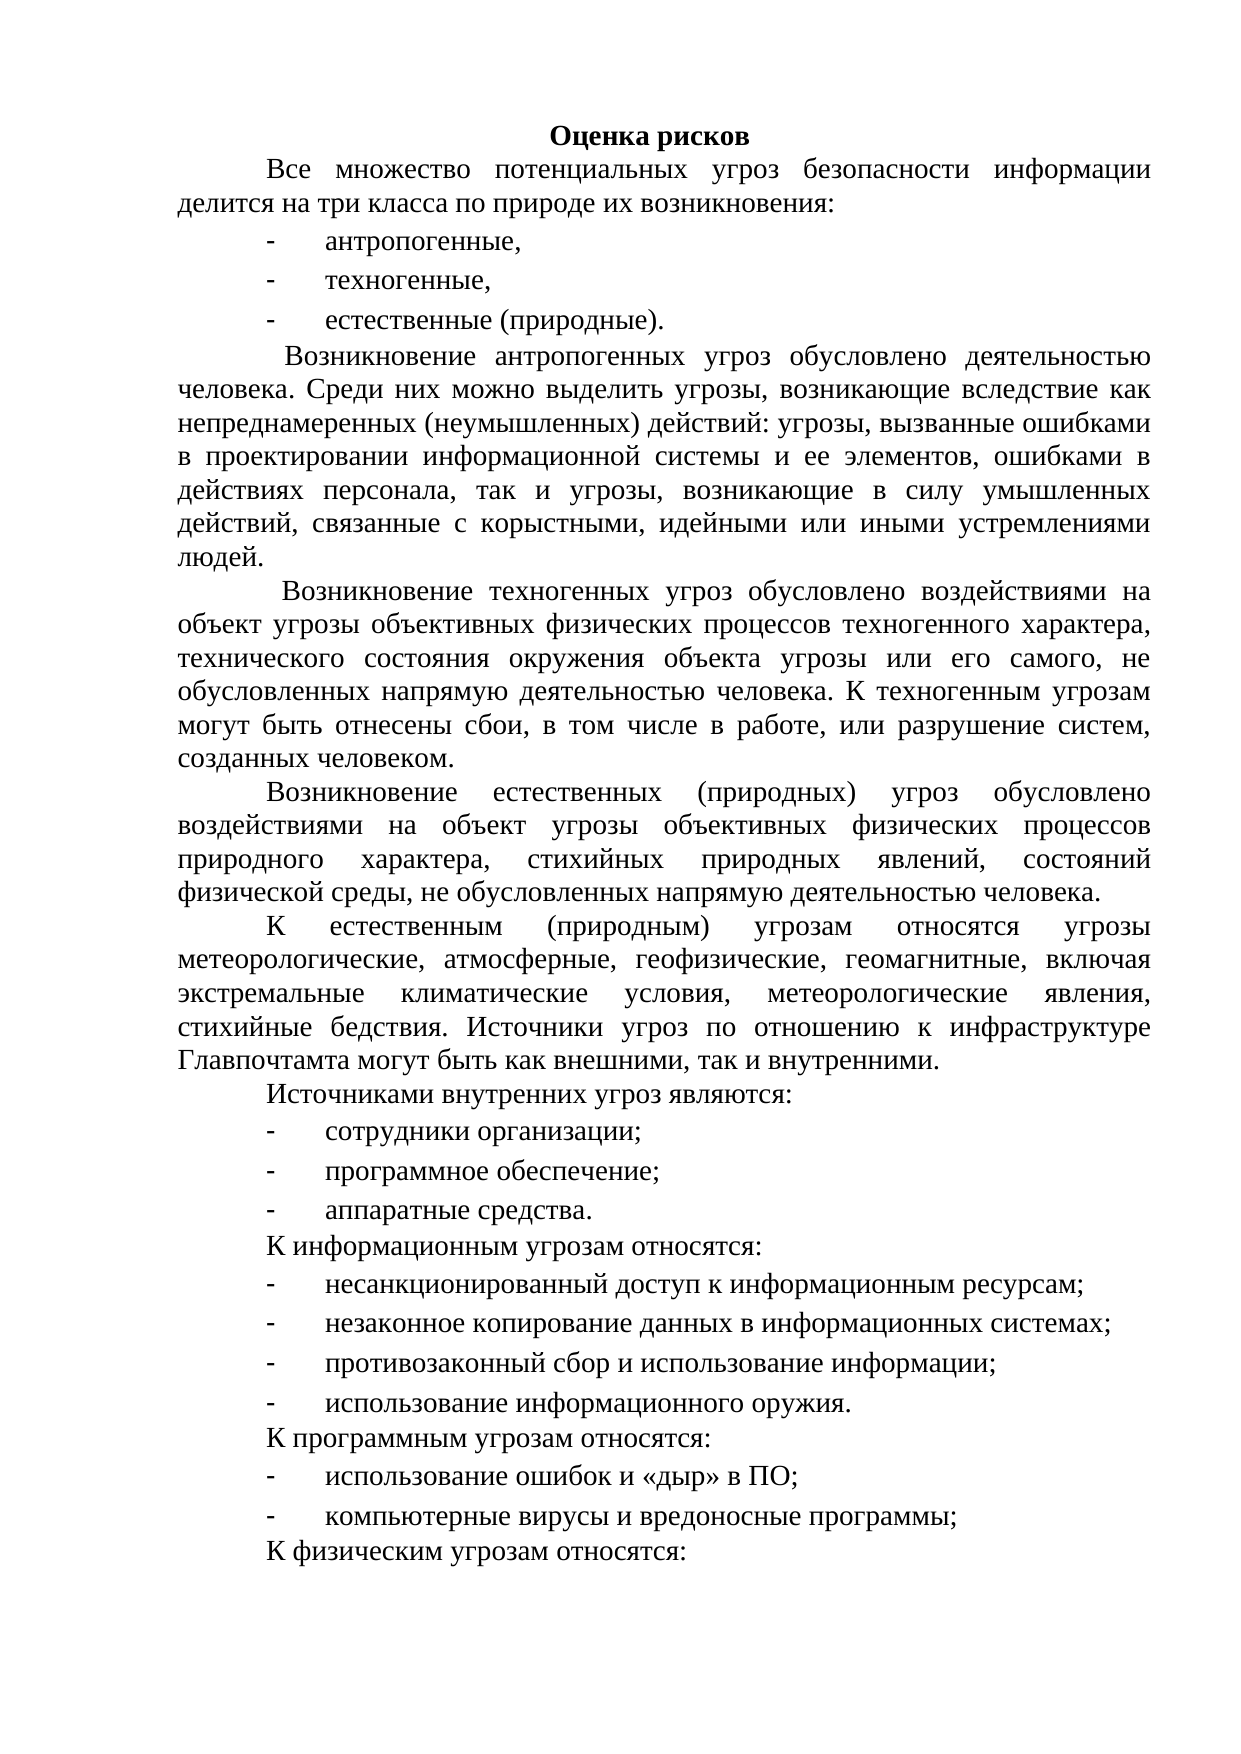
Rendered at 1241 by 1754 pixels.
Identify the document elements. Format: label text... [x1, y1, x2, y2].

list компьютерные вирусы и вредоносные программы; [177, 1494, 1152, 1533]
list противозаконный сбор и использование информации; [177, 1341, 1152, 1381]
text Все множество потенциальных угроз безопасности информации делится на три класса по природе их возникновения: [177, 152, 1152, 219]
list несанкционированный доступ к информационным ресурсам; [177, 1262, 1152, 1302]
text Оценка рисков [177, 118, 1122, 152]
list использование ошибок и «дыр» в ПО; [177, 1454, 1152, 1494]
text Возникновение антропогенных угроз обусловлено деятельностью человека. Среди них можно выделить угрозы, возникающие вследствие как непреднамеренных (неумышленных) действий: угрозы, вызванные ошибками в проектировании информационной системы и ее элементов, ошибками в действиях персонала, так и угрозы, возникающие в силу умышленных действий, связанные с корыстными, идейными или иными устремлениями людей. [177, 338, 1152, 573]
list незаконное копирование данных в информационных системах; [177, 1302, 1152, 1341]
list антропогенные, [177, 219, 1152, 258]
text К естественным (природным) угрозам относятся угрозы метеорологические, атмосферные, геофизические, геомагнитные, включая экстремальные климатические условия, метеорологические явления, стихийные бедствия. Источники угроз по отношению к инфраструктуре Главпочтамта могут быть как внешними, так и внутренними. [177, 908, 1152, 1076]
list естественные (природные). [177, 298, 1152, 338]
list аппаратные средства. [177, 1189, 1152, 1228]
text К физическим угрозам относятся: [177, 1533, 1152, 1567]
list программное обеспечение; [177, 1149, 1152, 1189]
text К информационным угрозам относятся: [177, 1228, 1152, 1262]
text Возникновение техногенных угроз обусловлено воздействиями на объект угрозы объективных физических процессов техногенного характера, технического состояния окружения объекта угрозы или его самого, не обусловленных напрямую деятельностью человека. К техногенным угрозам могут быть отнесены сбои, в том числе в работе, или разрушение систем, созданных человеком. [177, 573, 1152, 774]
list использование информационного оружия. [177, 1381, 1152, 1421]
text Источниками внутренних угроз являются: [177, 1076, 1152, 1109]
list сотрудники организации; [177, 1109, 1152, 1149]
text К программным угрозам относятся: [177, 1421, 1152, 1454]
text Возникновение естественных (природных) угроз обусловлено воздействиями на объект угрозы объективных физических процессов природного характера, стихийных природных явлений, состояний физической среды, не обусловленных напрямую деятельностью человека. [177, 774, 1152, 908]
list техногенные, [177, 258, 1152, 298]
